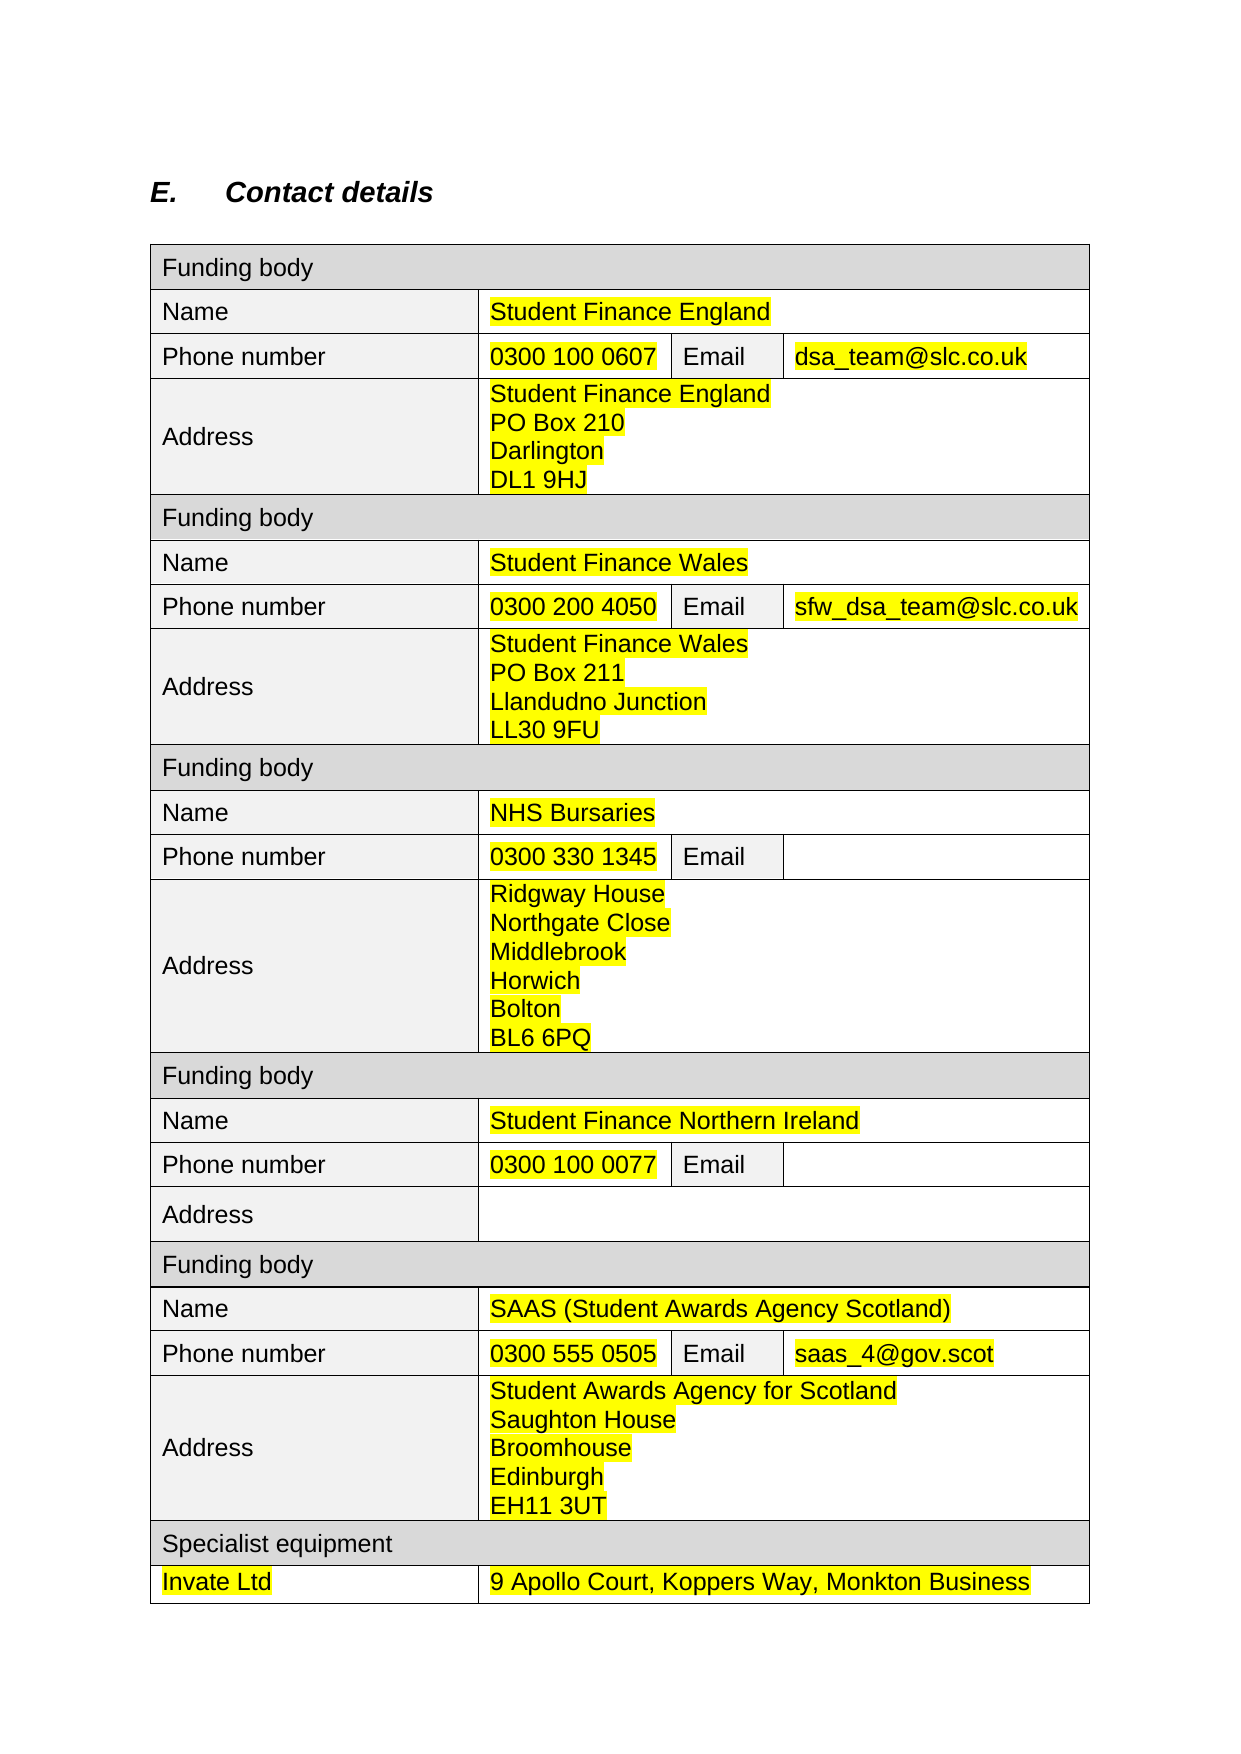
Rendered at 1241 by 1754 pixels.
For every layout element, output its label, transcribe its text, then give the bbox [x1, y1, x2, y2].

table_cell Ridgway House Northgate Close Middlebrook Horwich Bolton BL6 6PQ [479, 880, 1089, 1052]
table_cell Address [151, 629, 478, 744]
table_cell Student Awards Agency for Scotland Saughton House Broomhouse Edinburgh EH11 3UT [479, 1376, 1089, 1520]
subtitle E. Contact details [150, 175, 1090, 208]
table_cell Address [151, 880, 478, 1052]
table_cell 0300 100 0607 [479, 334, 671, 378]
table_cell 0300 100 0077 [479, 1143, 671, 1186]
table_cell Student Finance Wales PO Box 211 Llandudno Junction LL30 9FU [600, 629, 1089, 744]
table_cell saas_4@gov.scot [784, 1331, 1089, 1375]
table_cell Email [672, 835, 783, 878]
table_cell NHS Bursaries [479, 791, 1089, 834]
table_cell Address [151, 379, 478, 494]
table_cell Name [151, 791, 478, 834]
table_cell 0300 555 0505 [479, 1331, 671, 1375]
table_cell Phone number [151, 835, 478, 878]
table_cell Student Finance Wales [479, 541, 1089, 583]
table_cell Phone number [151, 1331, 478, 1375]
table_cell Invate Ltd [151, 1566, 478, 1603]
table_cell dsa_team@slc.co.uk [784, 334, 1089, 378]
table_cell [479, 1187, 1089, 1241]
table_cell Specialist equipment [151, 1521, 1089, 1565]
table_cell 0300 200 4050 [479, 585, 671, 628]
table_cell Phone number [151, 1143, 478, 1186]
table_cell 9 Apollo Court, Koppers Way, Monkton Business Park South, Hebburn, NE31 2ES 0191 230 6680 info@invate.co.uk [479, 1566, 1089, 1603]
table_cell 0300 330 1345 [479, 835, 671, 878]
table_cell sfw_dsa_team@slc.co.uk [784, 585, 1089, 628]
table_cell Email [672, 585, 783, 628]
table_cell [784, 835, 1089, 878]
table_cell SAAS (Student Awards Agency Scotland) [479, 1288, 1089, 1330]
table_cell Funding body [151, 745, 1089, 790]
table_cell Address [151, 1376, 478, 1520]
table_cell Email [672, 1143, 783, 1186]
table_cell Phone number [151, 334, 478, 378]
table_cell Funding body [151, 495, 1089, 539]
table_header Funding body [151, 245, 1089, 289]
table_cell [784, 1143, 1089, 1186]
table_cell Funding body [151, 1053, 1089, 1098]
table_cell Address [151, 1187, 478, 1241]
table_cell Student Finance Northern Ireland [479, 1099, 1089, 1142]
table_cell Student Finance England PO Box 210 Darlington DL1 9HJ [587, 379, 1089, 494]
table_cell Email [672, 1331, 783, 1375]
table_cell Funding body [151, 1242, 1089, 1286]
table_cell Email [672, 334, 783, 378]
table_cell Name [151, 541, 478, 583]
table_cell Student Finance England [479, 290, 1089, 333]
table_cell Name [151, 290, 478, 333]
table_cell Name [151, 1288, 478, 1330]
table_cell Phone number [151, 585, 478, 628]
table_cell Name [151, 1099, 478, 1142]
